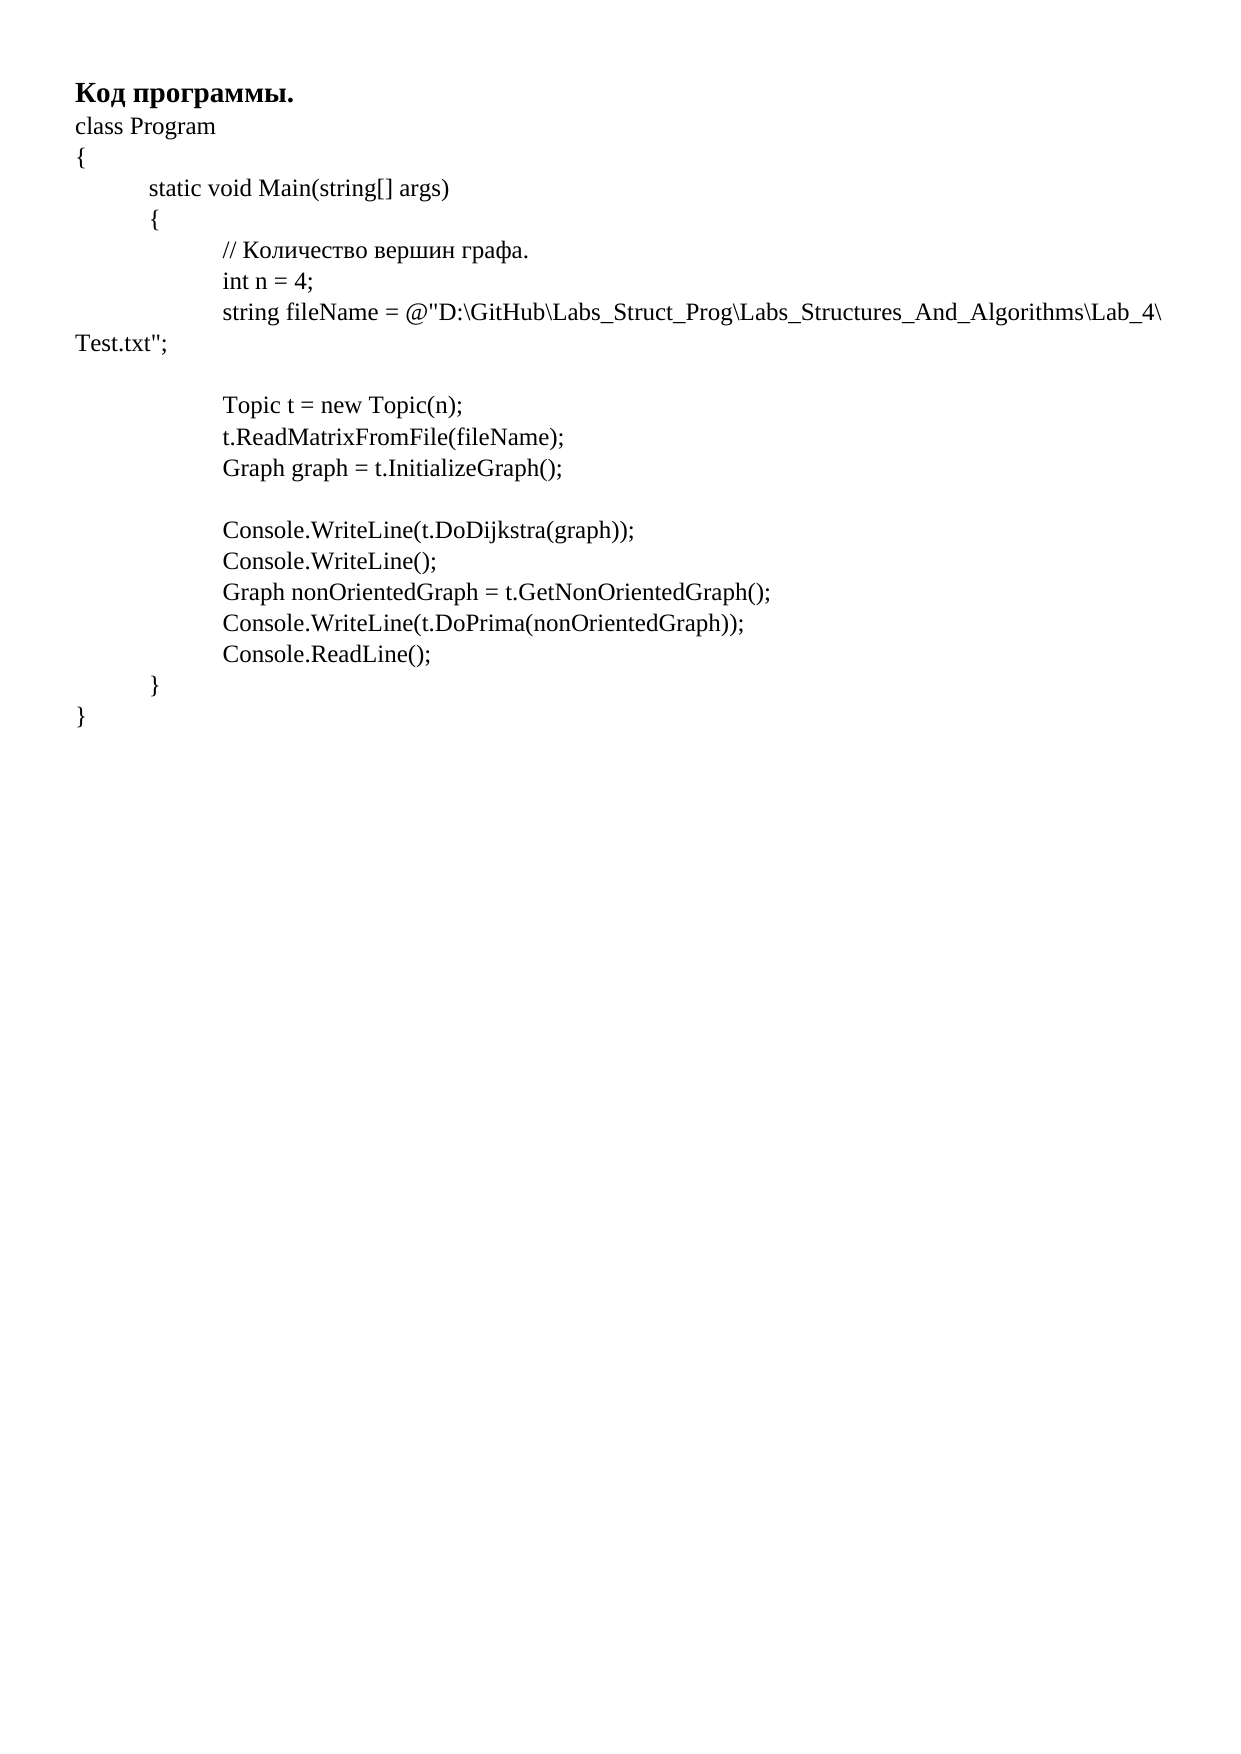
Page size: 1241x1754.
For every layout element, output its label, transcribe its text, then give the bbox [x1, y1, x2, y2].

text Console.WriteLine(); [75, 546, 1165, 574]
text Topic t = new Topic(n); [75, 391, 1165, 419]
text { [75, 142, 1165, 171]
text t.ReadMatrixFromFile(fileName); [75, 422, 1165, 450]
text } [75, 670, 1165, 699]
text } [75, 701, 1165, 730]
text { [75, 204, 1165, 233]
text Код программы. [75, 75, 1165, 108]
text Console.WriteLine(t.DoDijkstra(graph)); [75, 515, 1165, 543]
text string fileName = @"D:\GitHub\Labs_Struct_Prog\Labs_Structures_And_Algorithms\Lab_4\Test.txt"; [75, 297, 1165, 357]
text Console.ReadLine(); [75, 639, 1165, 668]
text Graph graph = t.InitializeGraph(); [75, 453, 1165, 481]
text class Program [75, 111, 1165, 140]
text // Количество вершин графа. [75, 235, 1165, 264]
text Graph nonOrientedGraph = t.GetNonOrientedGraph(); [75, 577, 1165, 606]
text Console.WriteLine(t.DoPrima(nonOrientedGraph)); [75, 608, 1165, 637]
text int n = 4; [75, 266, 1165, 295]
text static void Main(string[] args) [75, 173, 1165, 202]
